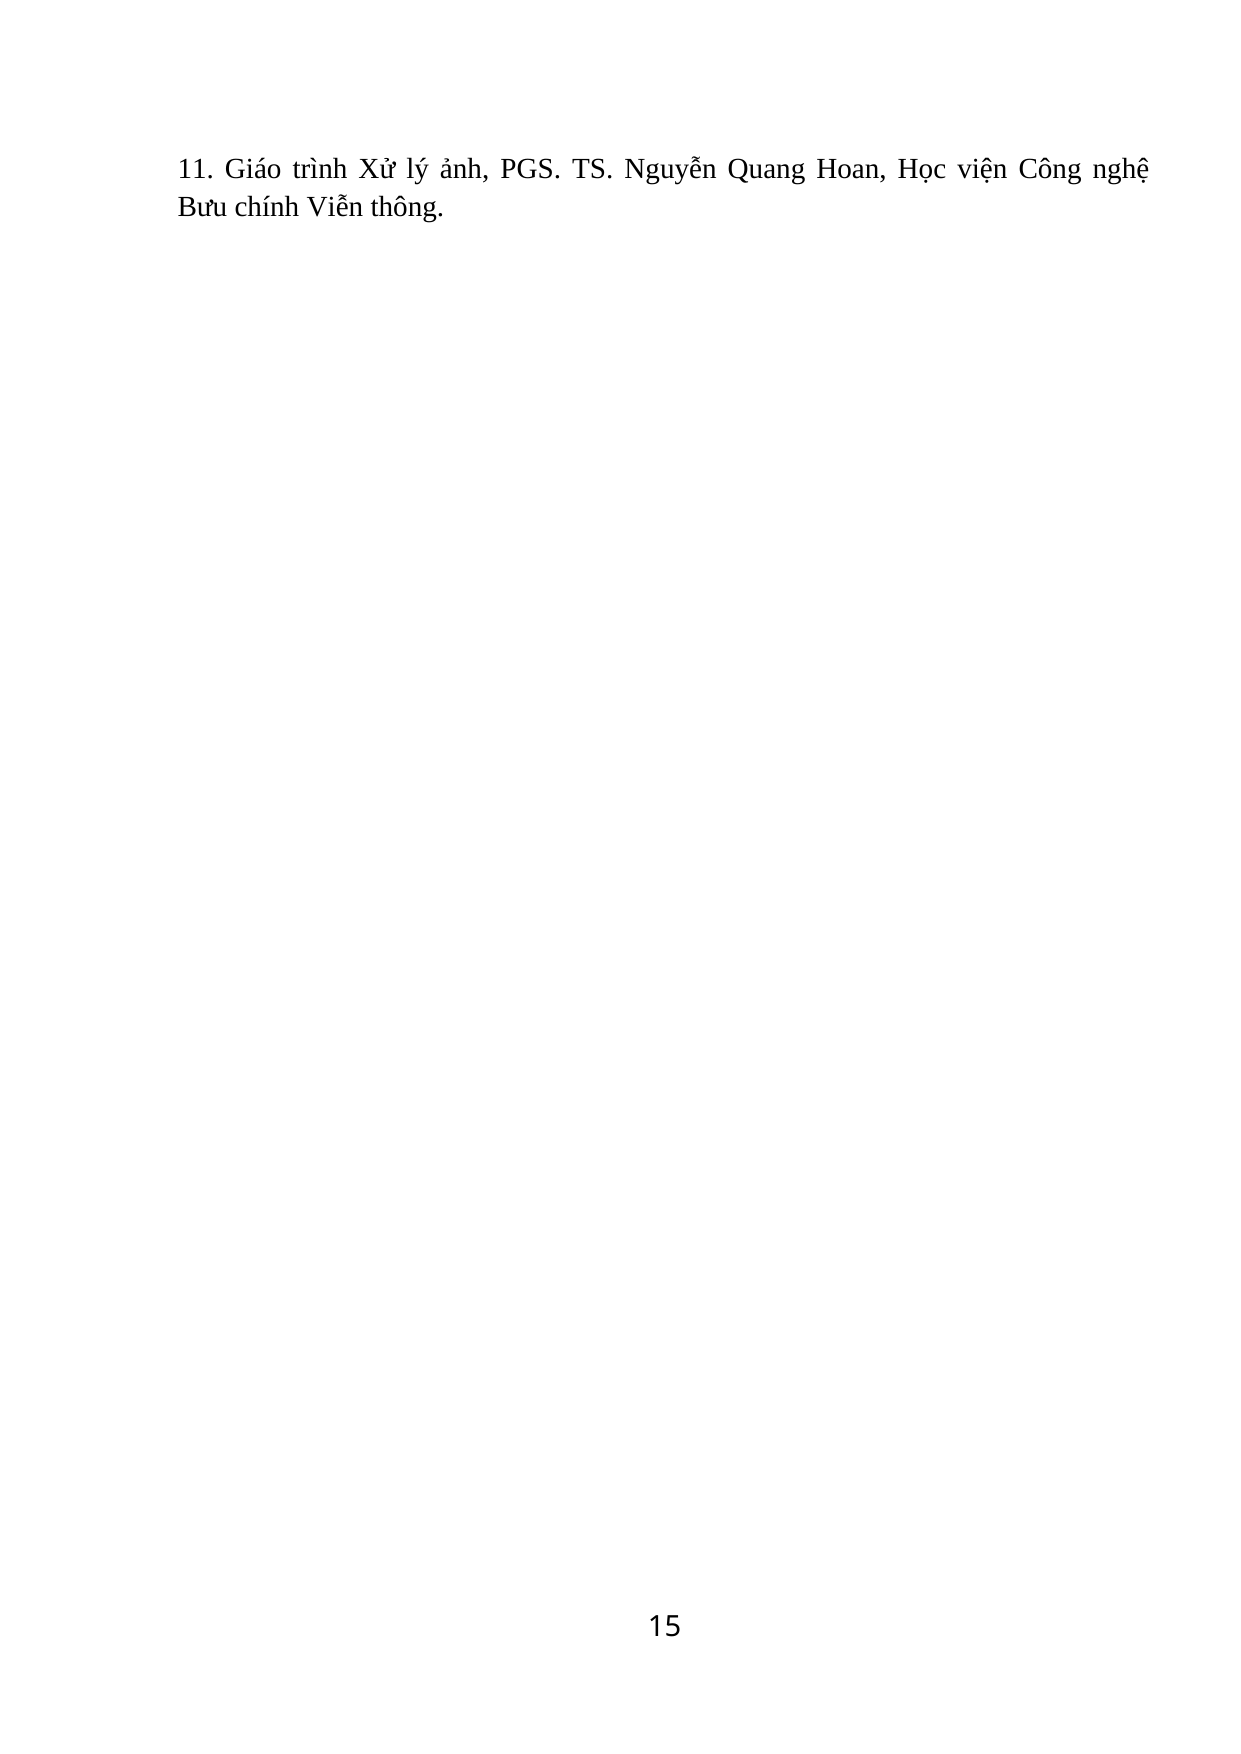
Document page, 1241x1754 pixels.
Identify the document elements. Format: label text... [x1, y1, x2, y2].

text 11. Giáo trình Xử lý ảnh, PGS. TS. Nguyễn Quang Hoan, Học viện Công nghệ Bưu chính Viễn thông. [177, 148, 1152, 223]
